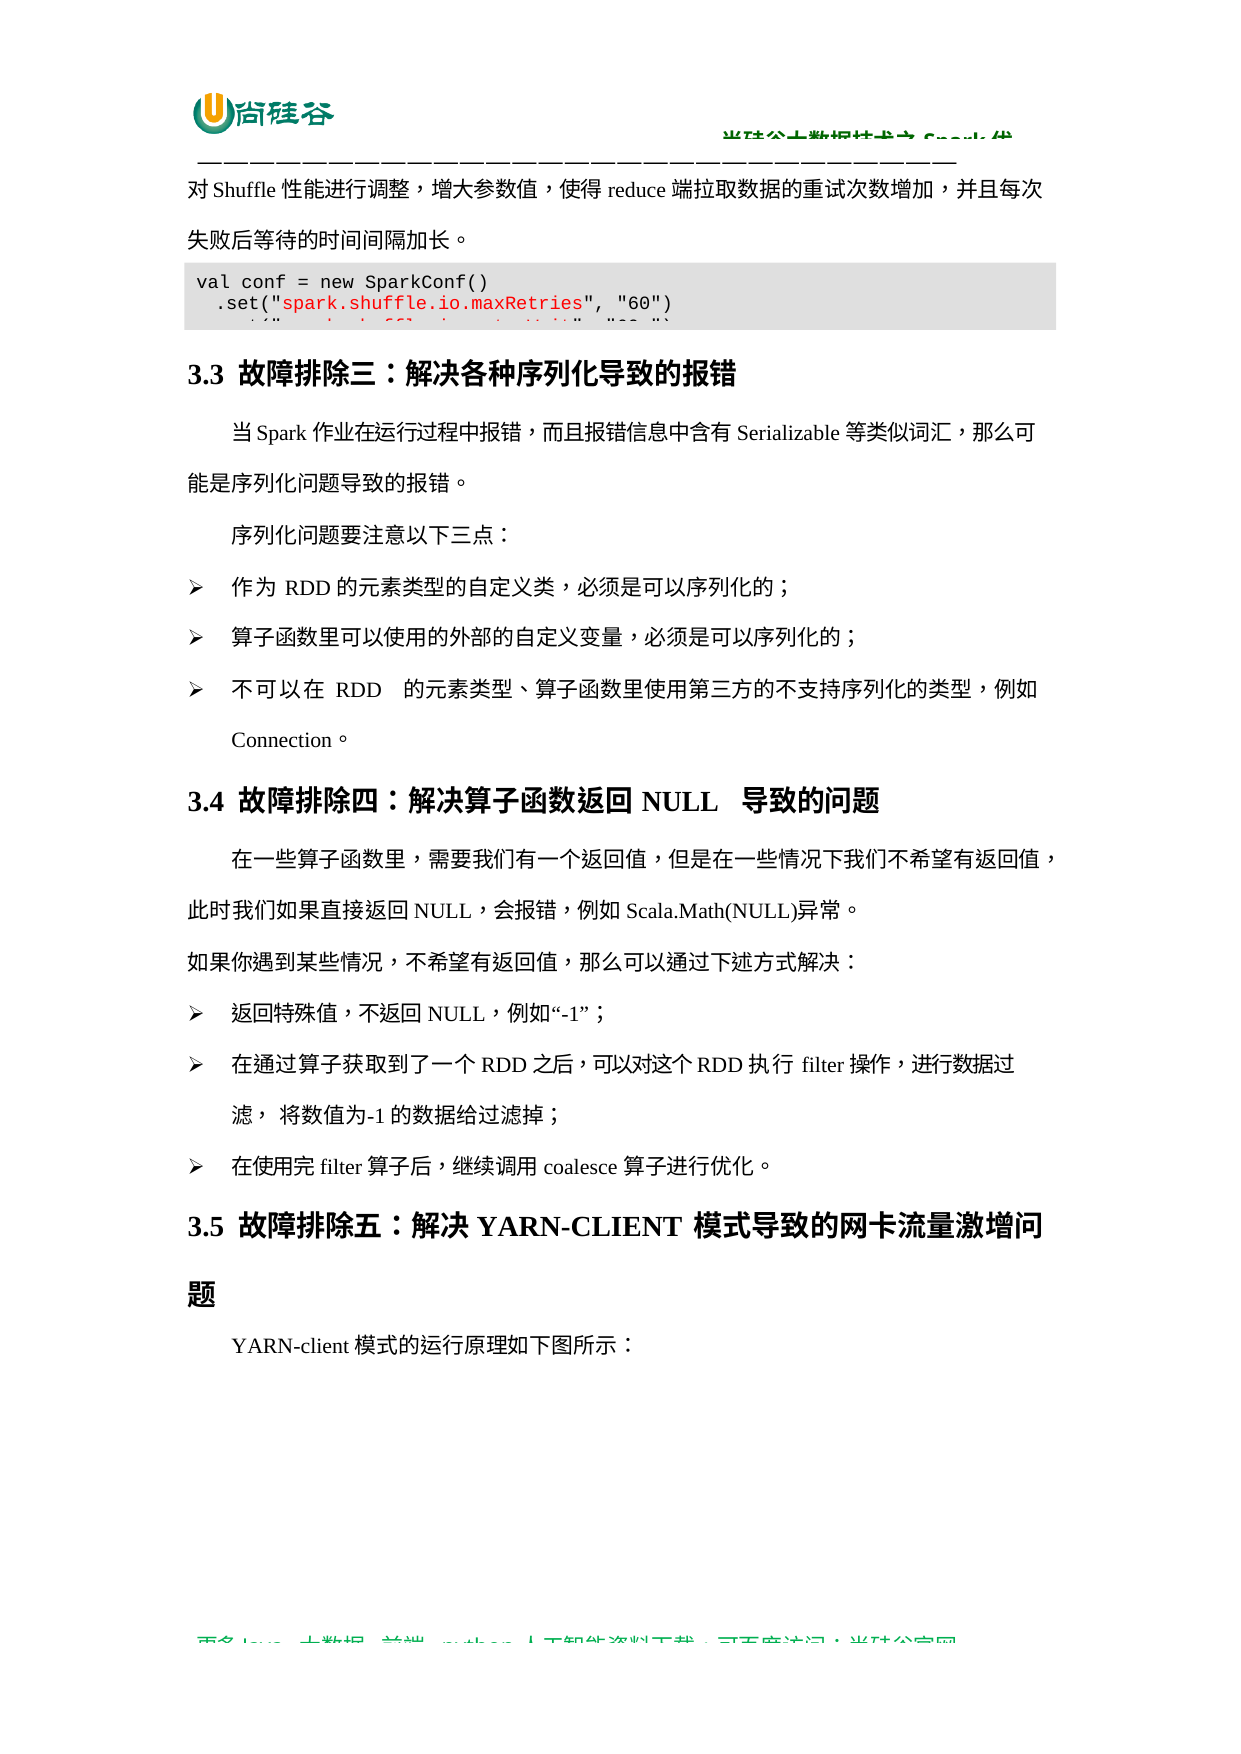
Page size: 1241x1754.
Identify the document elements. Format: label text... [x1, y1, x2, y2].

text Connection。 [231, 724, 1086, 754]
list 在使用完 filter 算子后，继续调用 coalesce 算子进行优化。 [187, 1152, 1086, 1180]
text 在一些算子函数里，需要我们有一个返回值，但是在一些情况下我们不希望有返回值， 此时我们如果直接返回NULL，会报错，例如 Scala.Math(NULL)异常。 [187, 844, 1064, 925]
list 不可以在 RDD 的元素类型、算子函数里使用第三方的不支持序列化的类型，例如 [187, 674, 1086, 704]
text 对 Shuffle 性能进行调整，增大参数值，使得 reduce 端拉取数据的重试次数增加，并且每次失败后等待的时间间隔加长。 [187, 174, 1054, 255]
text 当 Spark 作业在运行过程中报错，而且报错信息中含有 Serializable 等类似词汇，那么可能是序列化问题导致的报错。 [187, 417, 1054, 498]
text 如果你遇到某些情况，不希望有返回值，那么可以通过下述方式解决： [187, 947, 1086, 976]
subtitle 故障排除四：解决算子函数返回 NULL 导致的问题 [187, 780, 1086, 819]
text 序列化问题要注意以下三点： [231, 520, 1086, 549]
picture [187, 88, 338, 138]
text 题 [187, 1274, 1086, 1314]
subtitle 故障排除五：解决 YARN-CLIENT 模式导致的网卡流量激增问 [187, 1206, 1086, 1245]
list 返回特殊值，不返回 NULL，例如“-1”； [187, 998, 1086, 1028]
list 作为RDD 的元素类型的自定义类，必须是可以序列化的； [187, 572, 1086, 601]
list 算子函数里可以使用的外部的自定义变量，必须是可以序列化的； [187, 622, 1086, 652]
subtitle 故障排除三：解决各种序列化导致的报错 [187, 353, 1086, 393]
text YARN-client 模式的运行原理如下图所示： [231, 1330, 1086, 1360]
list 在通过算子获取到了一个RDD 之后，可以对这个 RDD 执行filter 操作，进行数据过滤， 将数值为-1 的数据给过滤掉； [187, 1049, 1053, 1130]
